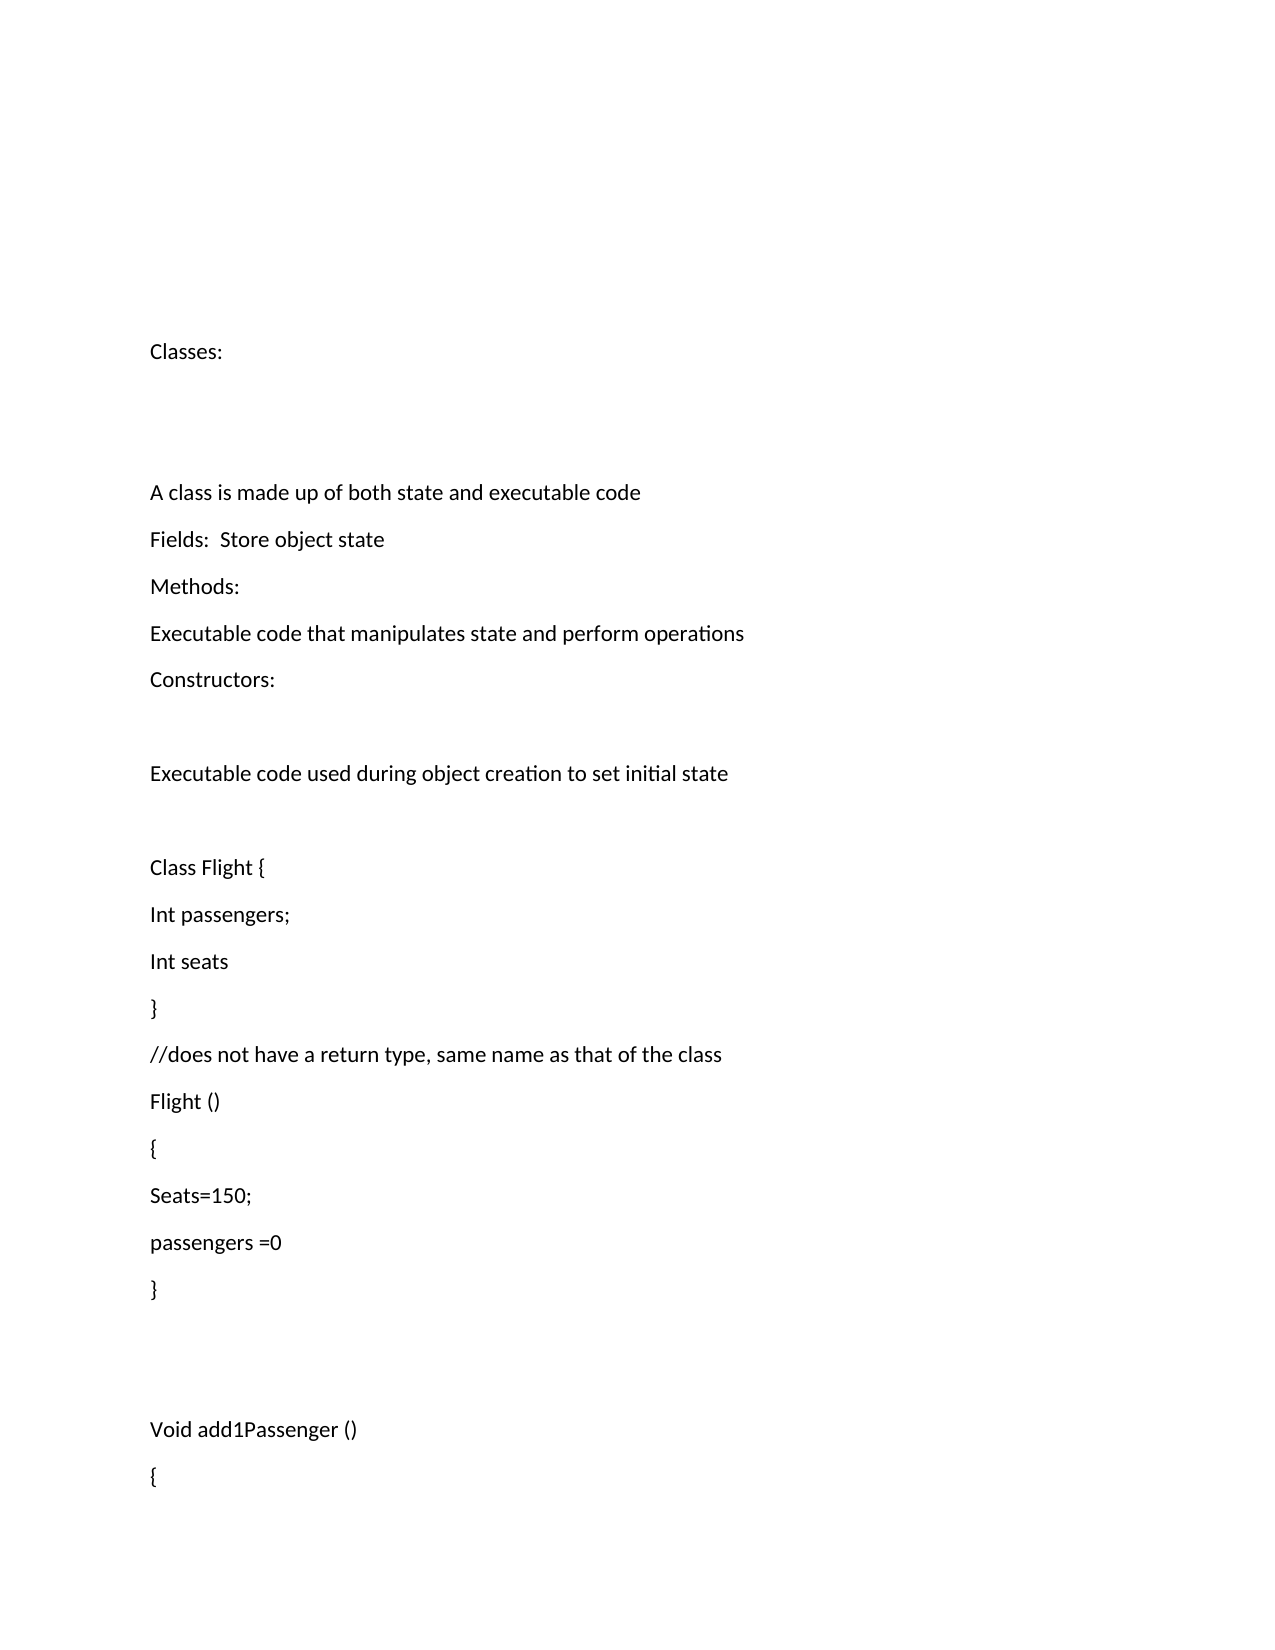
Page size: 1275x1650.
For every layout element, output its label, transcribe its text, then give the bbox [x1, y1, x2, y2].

text Seats=150; [150, 1181, 1125, 1209]
text A class is made up of both state and executable code [150, 478, 1125, 506]
text Int seats [150, 947, 1125, 975]
text } [150, 1275, 1125, 1303]
text Int passengers; [150, 900, 1125, 928]
text Constructors: [150, 666, 1125, 694]
text Class Flight { [150, 853, 1125, 881]
text Executable code used during object creation to set initial state [150, 759, 1125, 787]
text Classes: [150, 337, 1125, 366]
text //does not have a return type, same name as that of the class [150, 1041, 1125, 1069]
text Executable code that manipulates state and perform operations [150, 619, 1125, 647]
text Flight () [150, 1087, 1125, 1116]
text Void add1Passenger () [150, 1416, 1125, 1444]
text Methods: [150, 572, 1125, 600]
text { [150, 1462, 1125, 1491]
text } [150, 994, 1125, 1022]
text { [150, 1134, 1125, 1162]
text passengers =0 [150, 1228, 1125, 1256]
text Fields: Store object state [150, 525, 1125, 553]
